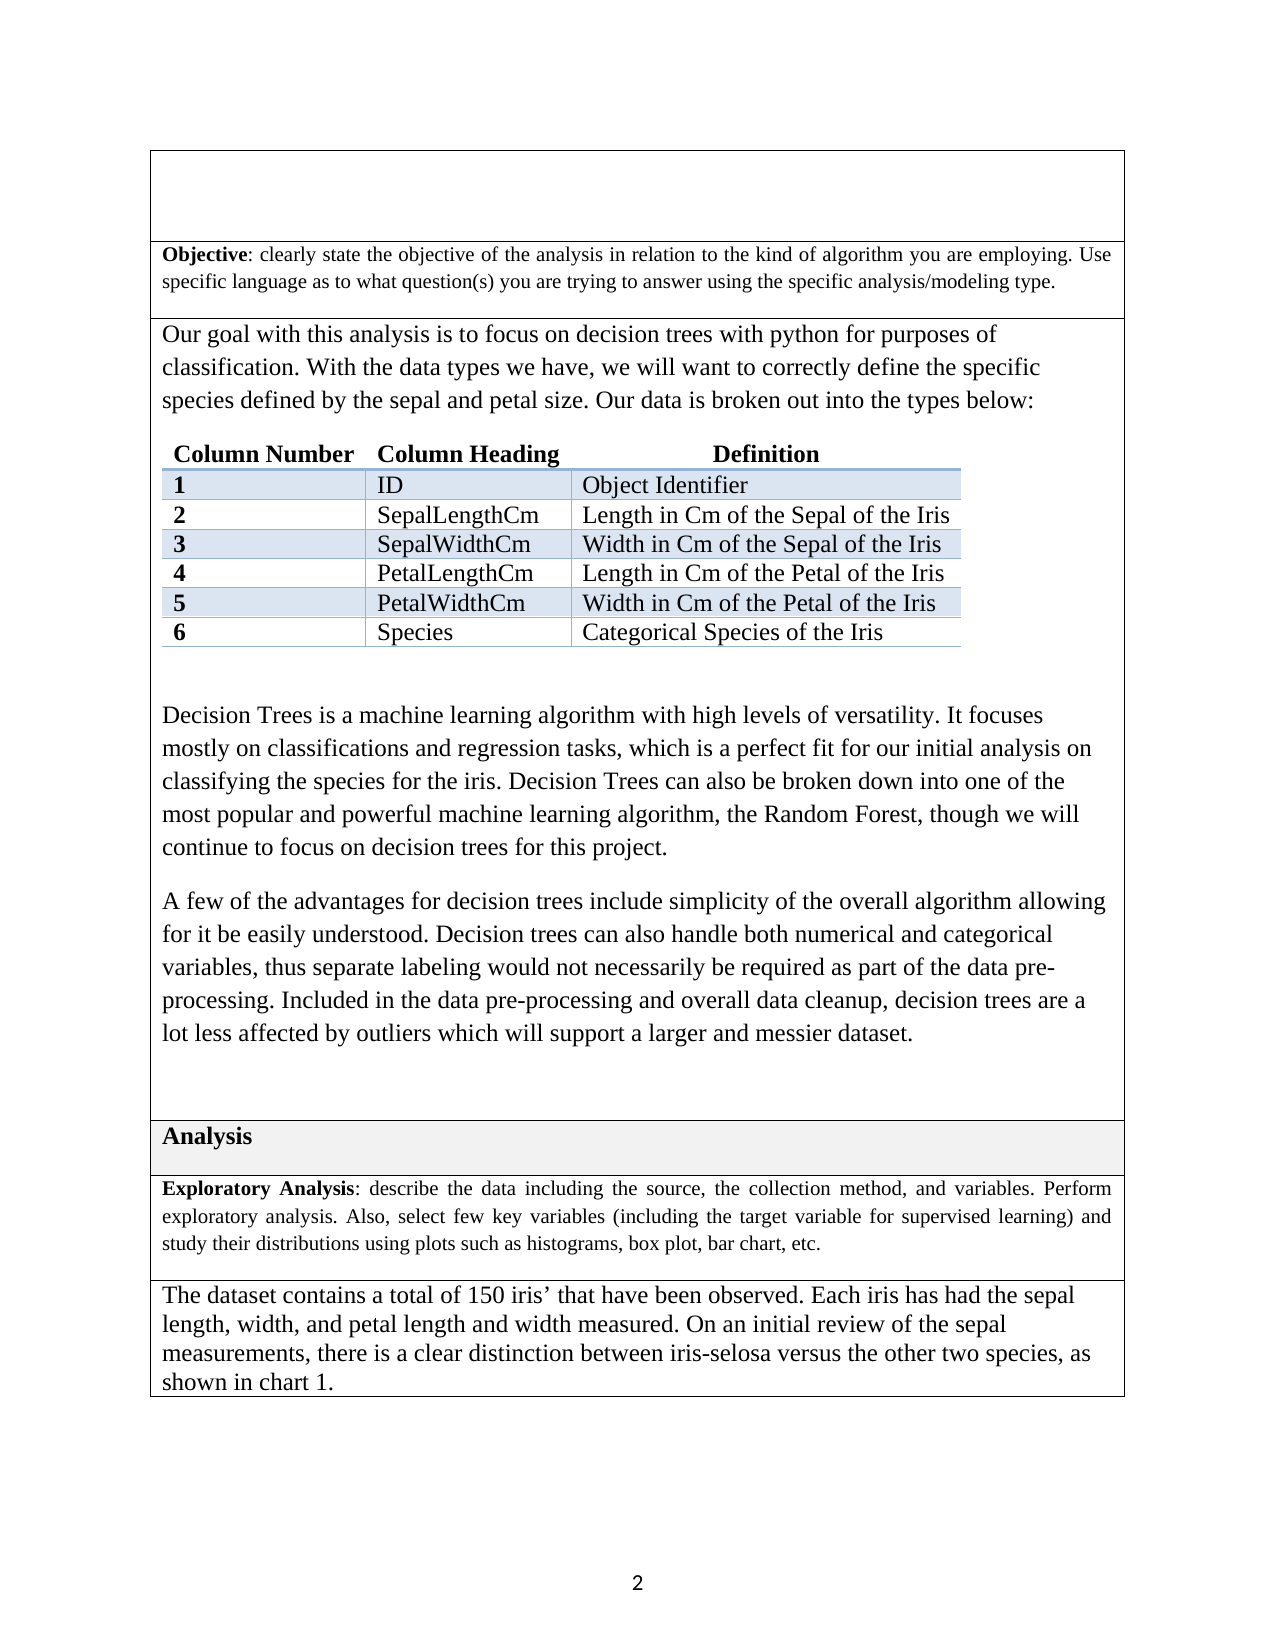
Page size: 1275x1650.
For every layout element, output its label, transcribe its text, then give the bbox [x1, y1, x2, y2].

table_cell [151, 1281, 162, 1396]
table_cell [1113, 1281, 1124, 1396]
table_cell Objective: clearly state the objective of the analysis in relation to the kind of algorithm you are employing. Use specific language as to what question(s) you are trying to answer using the specific analysis/modeling type. [151, 242, 1124, 318]
table_cell Analysis [151, 1121, 1124, 1175]
table_cell Exploratory Analysis: describe the data including the source, the collection method, and variables. Perform exploratory analysis. Also, select few key variables (including the target variable for supervised learning) and study their distributions using plots such as histograms, box plot, bar chart, etc. [151, 1176, 1124, 1279]
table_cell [151, 151, 1124, 241]
table_cell Our goal with this analysis is to focus on decision trees with python for purposes of classification. With the data types we have, we will want to correctly define the specific species defined by the sepal and petal size. Our data is broken out into the types below: Decision Trees is a machine learning algorithm with high levels of versatility. It focuses mostly on classifications and regression tasks, which is a perfect fit for our initial analysis on classifying the species for the iris. Decision Trees can also be broken down into one of the most popular and powerful machine learning algorithm, the Random Forest, though we will continue to focus on decision trees for this project. A few of the advantages for decision trees include simplicity of the overall algorithm allowing for it be easily understood. Decision trees can also handle both numerical and categorical variables, thus separate labeling would not necessarily be required as part of the data pre-processing. Included in the data pre-processing and overall data cleanup, decision trees are a lot less affected by outliers which will support a larger and messier dataset. [151, 319, 1124, 1120]
